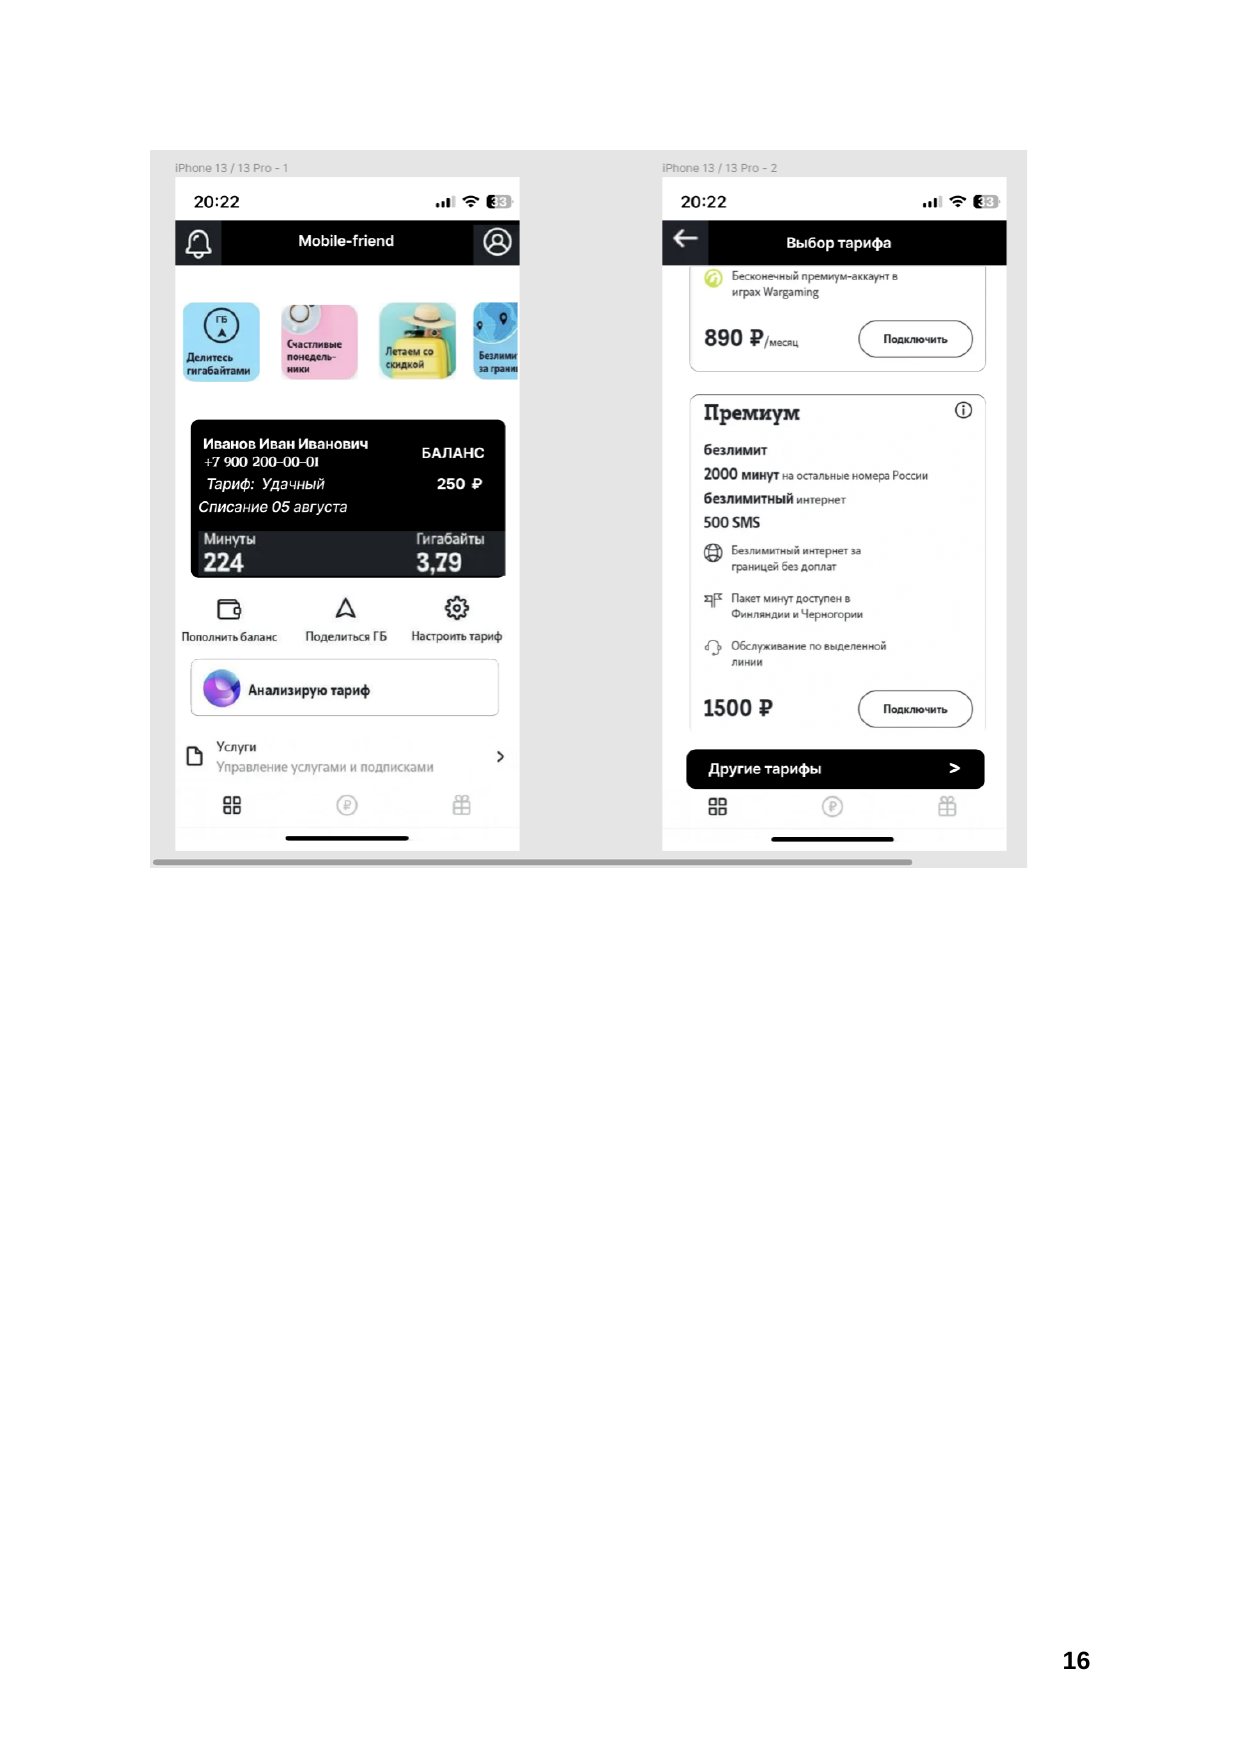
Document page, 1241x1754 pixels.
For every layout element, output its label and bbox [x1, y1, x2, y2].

picture [150, 150, 1028, 868]
